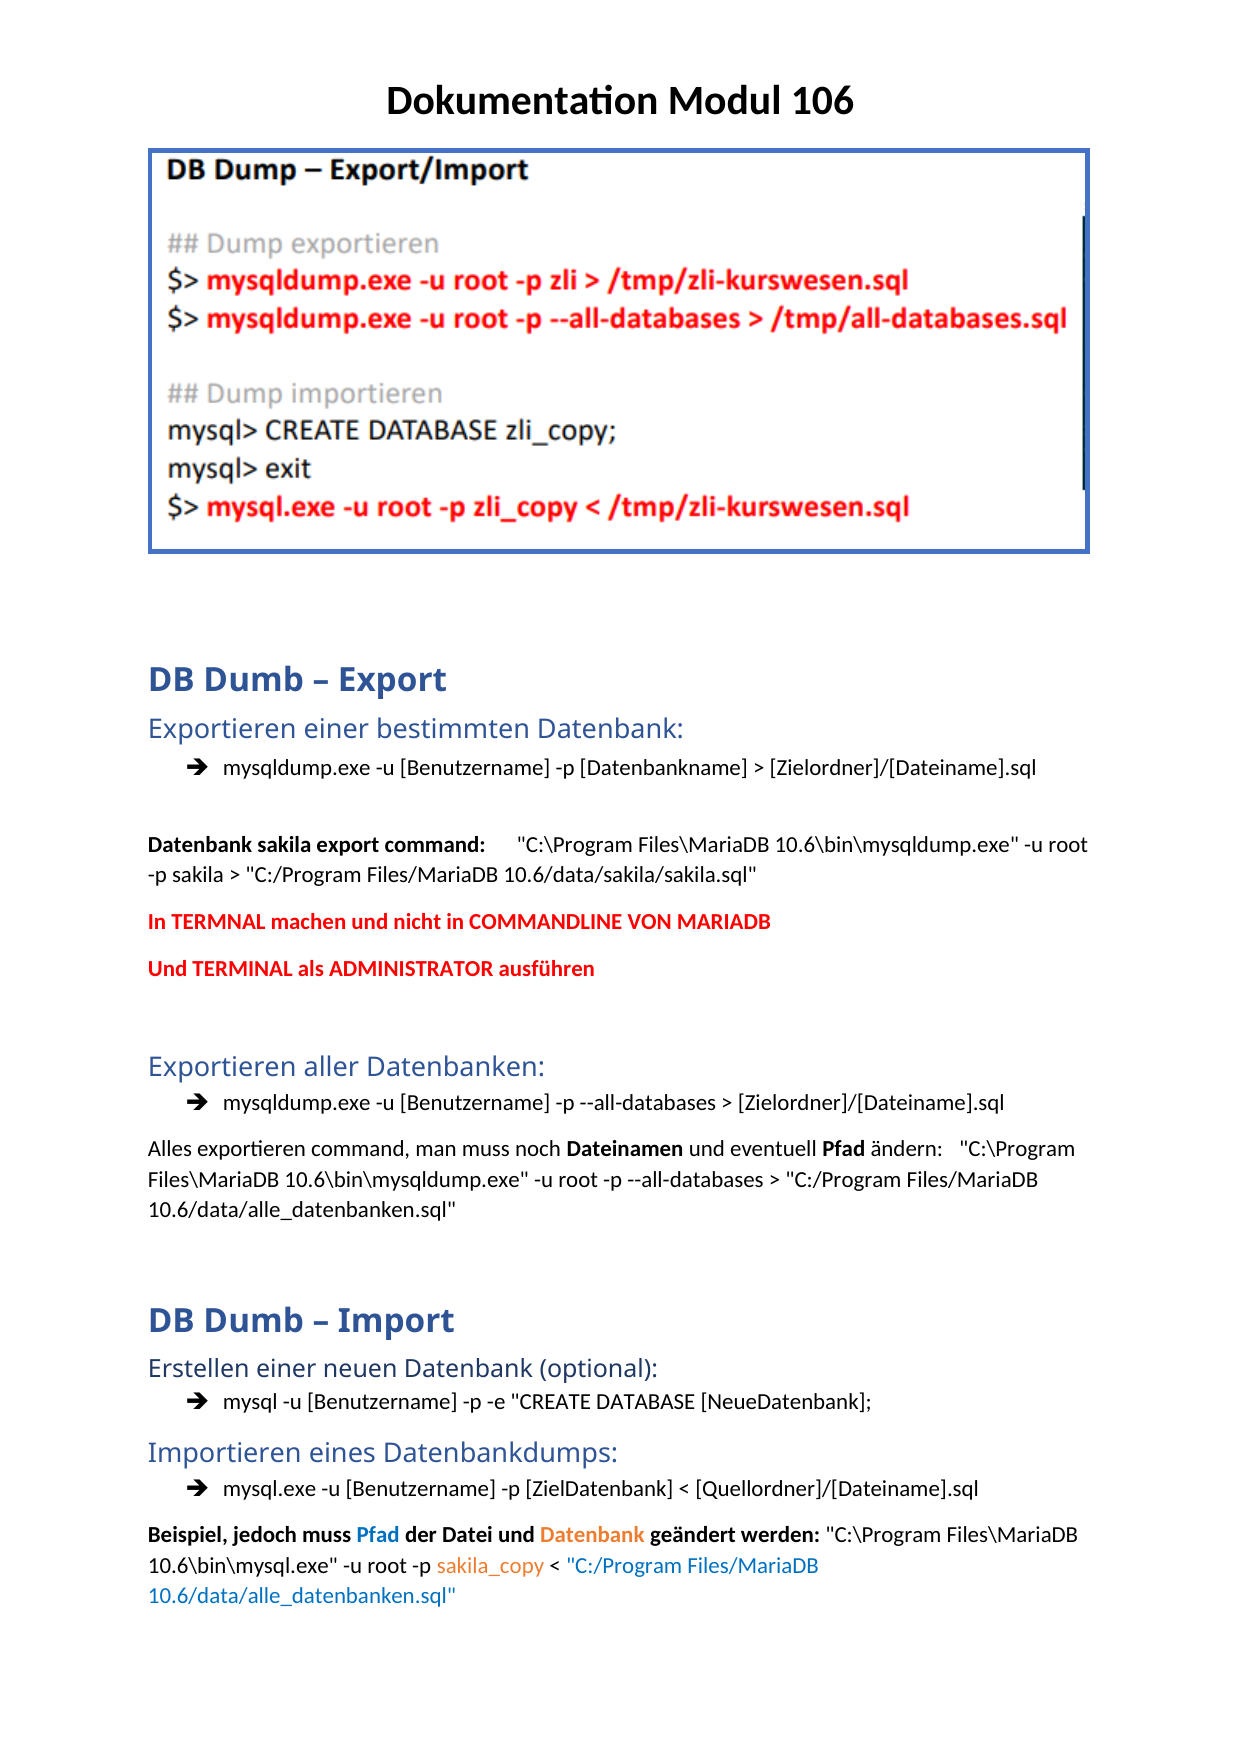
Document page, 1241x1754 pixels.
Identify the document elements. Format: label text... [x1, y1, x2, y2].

subtitle Importieren eines Datenbankdumps: [148, 1434, 1093, 1471]
subtitle Exportieren aller Datenbanken: [148, 1048, 1093, 1085]
text Und TERMINAL als ADMINISTRATOR ausführen [148, 954, 1093, 982]
list mysqldump.exe -u [Benutzername] -p --all-databases > [Zielordner]/[Dateiname].sql [185, 1088, 1093, 1116]
subtitle Erstellen einer neuen Datenbank (optional): [148, 1350, 1093, 1384]
subtitle DB Dumb – Export [148, 656, 1093, 701]
subtitle Exportieren einer bestimmten Datenbank: [148, 709, 1093, 746]
list mysql -u [Benutzername] -p -e "CREATE DATABASE [NeueDatenbank]; [185, 1387, 1093, 1415]
text In TERMNAL machen und nicht in COMMANDLINE VON MARIADB [148, 907, 1093, 935]
list mysql.exe -u [Benutzername] -p [ZielDatenbank] < [Quellordner]/[Dateiname].sql [185, 1474, 1093, 1502]
text Datenbank sakila export command: "C:\Program Files\MariaDB 10.6\bin\mysqldump.exe" -u root -p sakila > "C:/Program Files/MariaDB 10.6/data/sakila/sakila.sql" [148, 830, 1093, 888]
text Beispiel, jedoch muss Pfad der Datei und Datenbank geändert werden: "C:\Program Files\MariaDB 10.6\bin\mysql.exe" -u root -p sakila_copy < "C:/Program Files/MariaDB 10.6/data/alle_datenbanken.sql" [148, 1521, 1093, 1609]
text Alles exportieren command, man muss noch Dateinamen und eventuell Pfad ändern: "C:\Program Files\MariaDB 10.6\bin\mysqldump.exe" -u root -p --all-databases > "C:/Program Files/MariaDB 10.6/data/alle_datenbanken.sql" [148, 1134, 1093, 1223]
subtitle DB Dumb – Import [148, 1297, 1093, 1342]
picture [152, 153, 1085, 549]
subtitle mysqldump.exe -u [Benutzername] -p [Datenbankname] > [Zielordner]/[Dateiname].sql [185, 753, 1093, 781]
